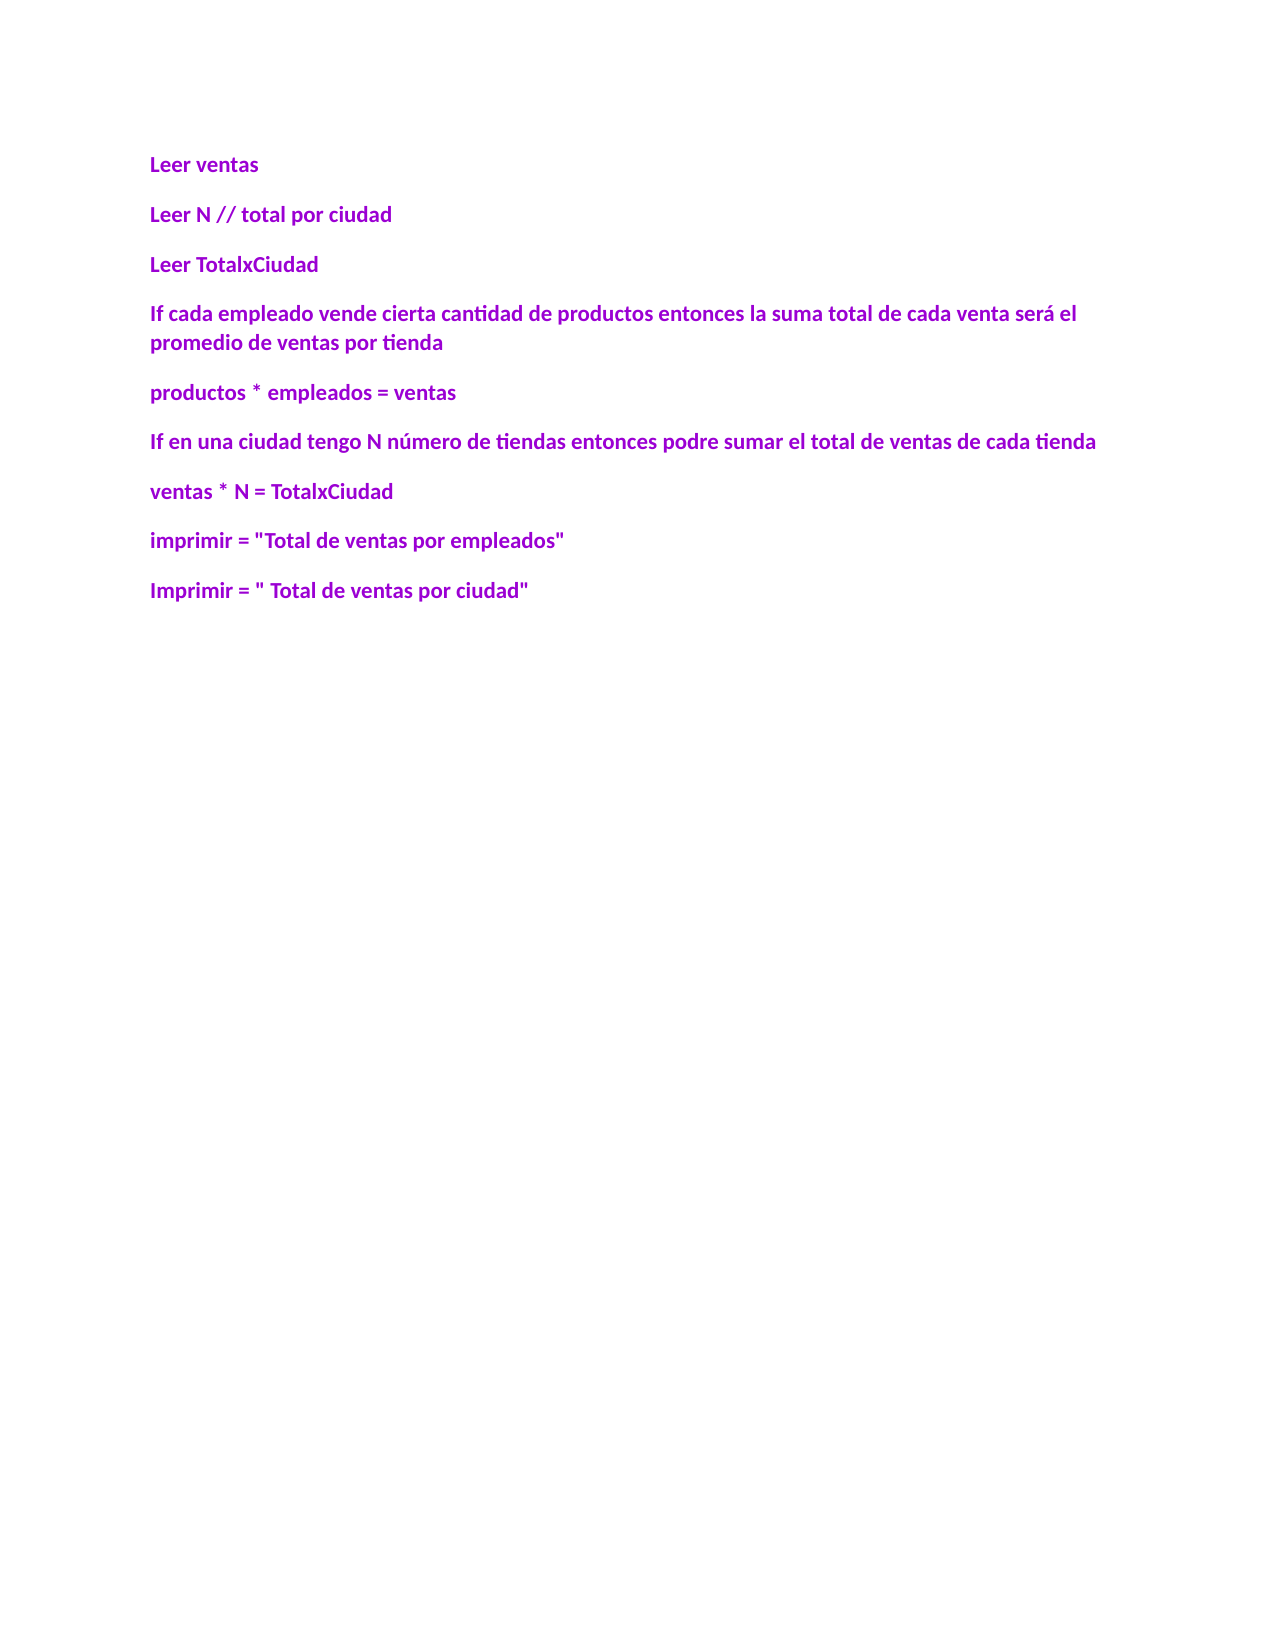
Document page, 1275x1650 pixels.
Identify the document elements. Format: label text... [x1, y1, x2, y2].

text Imprimir = " Total de ventas por ciudad" [150, 575, 1125, 604]
text If cada empleado vende cierta cantidad de productos entonces la suma total de cada venta será el promedio de ventas por tienda [150, 299, 1125, 356]
text productos * empleados = ventas [150, 377, 1125, 406]
text Leer N // total por ciudad [150, 199, 1125, 228]
text If en una ciudad tengo N número de tiendas entonces podre sumar el total de ventas de cada tienda [150, 427, 1125, 455]
text Leer ventas [150, 150, 1125, 179]
text Leer TotalxCiudad [150, 249, 1125, 278]
text imprimir = "Total de ventas por empleados" [150, 526, 1125, 554]
text ventas * N = TotalxCiudad [150, 476, 1125, 505]
